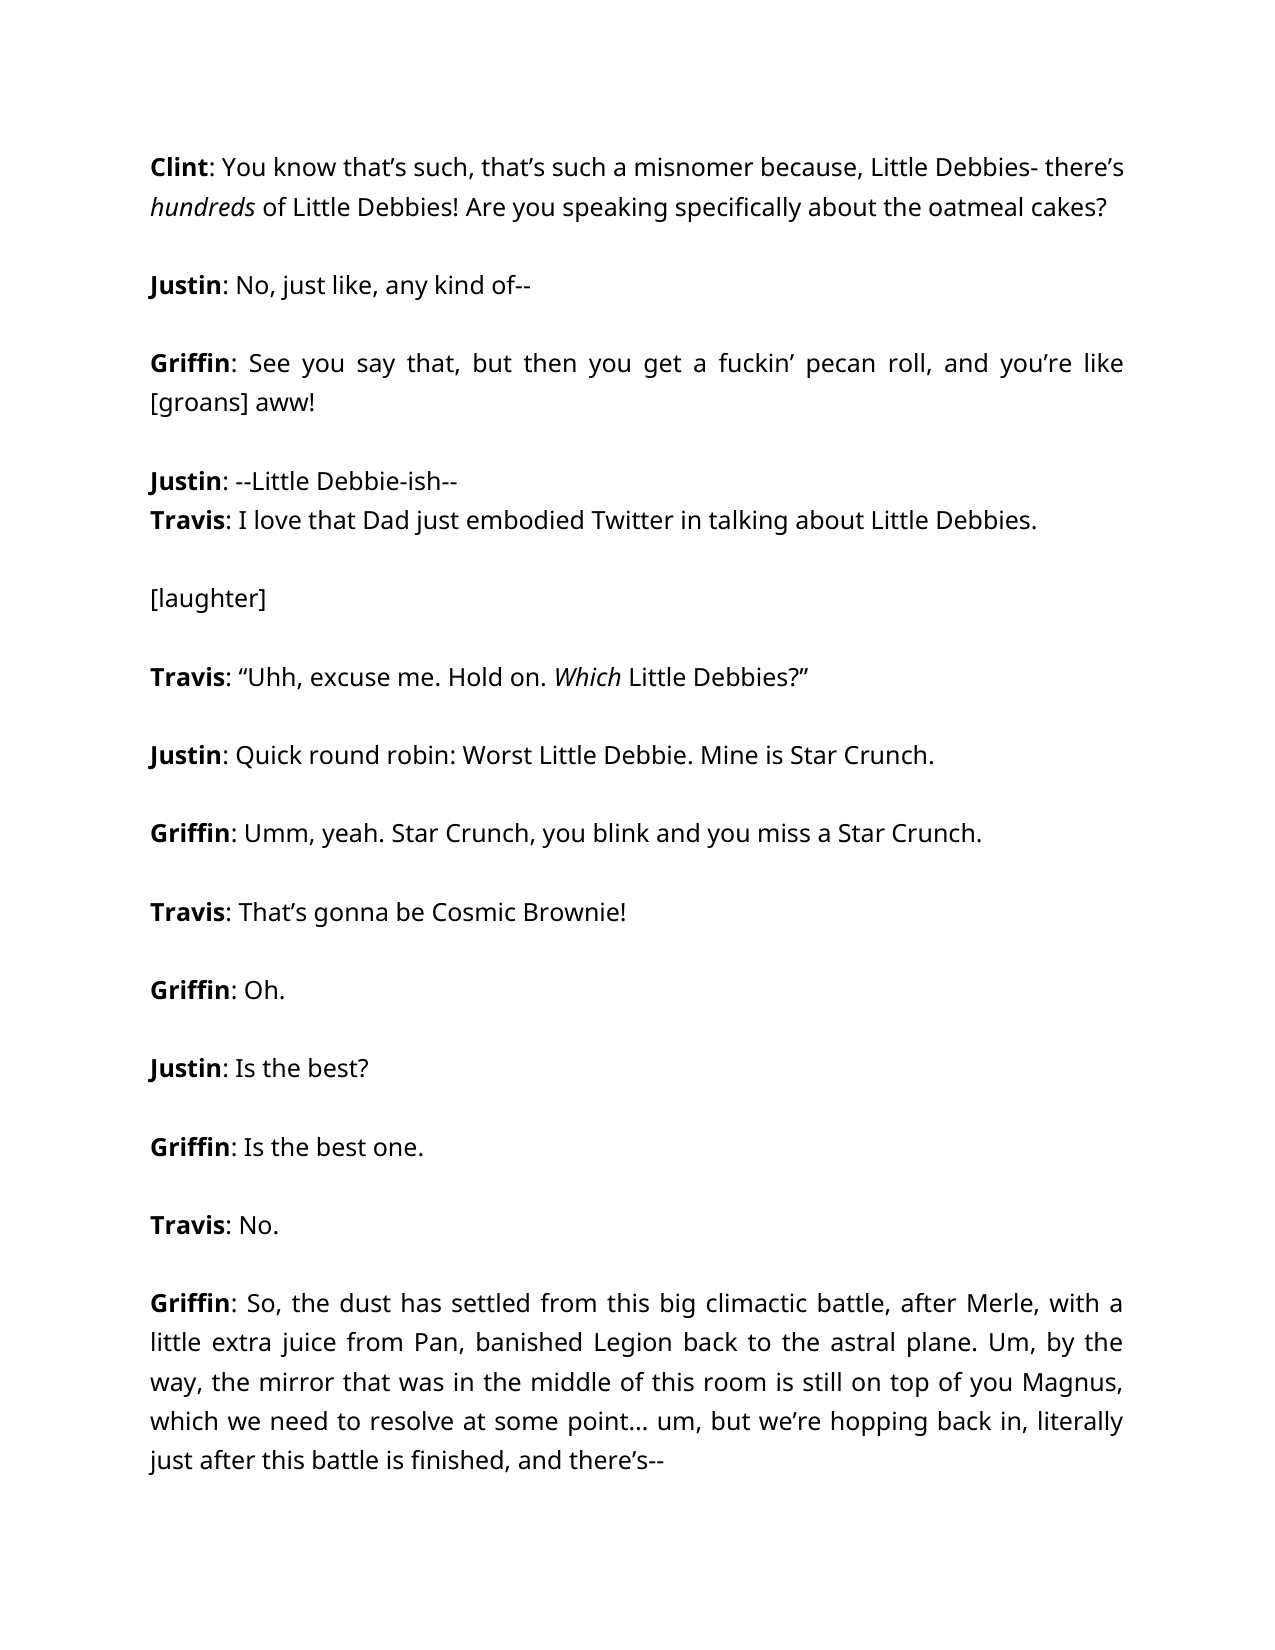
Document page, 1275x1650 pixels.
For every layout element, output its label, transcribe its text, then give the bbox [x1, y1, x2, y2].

text Griffin: Umm, yeah. Star Crunch, you blink and you miss a Star Crunch. [150, 816, 1125, 850]
text Justin: --Little Debbie-ish-- [150, 463, 1125, 497]
text Griffin: See you say that, but then you get a fuckin’ pecan roll, and you’re like [groans] aww! [150, 346, 1125, 419]
text Travis: I love that Dad just embodied Twitter in talking about Little Debbies. [150, 502, 1125, 537]
text Travis: “Uhh, excuse me. Hold on. Which Little Debbies?” [150, 659, 1125, 693]
text Travis: No. [150, 1207, 1125, 1242]
text Travis: That’s gonna be Cosmic Brownie! [150, 894, 1125, 928]
text Griffin: So, the dust has settled from this big climactic battle, after Merle, with a little extra juice from Pan, banished Legion back to the astral plane. Um, by the way, the mirror that was in the middle of this room is still on top of you Magnus, which we need to resolve at some point… um, but we’re hopping back in, literally just after this battle is finished, and there’s-- [150, 1286, 1125, 1477]
text Justin: Quick round robin: Worst Little Debbie. Mine is Star Crunch. [150, 737, 1125, 772]
text [laughter] [150, 581, 1125, 615]
text Justin: No, just like, any kind of-- [150, 267, 1125, 302]
text Griffin: Oh. [150, 972, 1125, 1007]
text Clint: You know that’s such, that’s such a misnomer because, Little Debbies- there’s hundreds of Little Debbies! Are you speaking specifically about the oatmeal cakes? [150, 150, 1125, 223]
text Justin: Is the best? [150, 1051, 1125, 1085]
text Griffin: Is the best one. [150, 1129, 1125, 1163]
